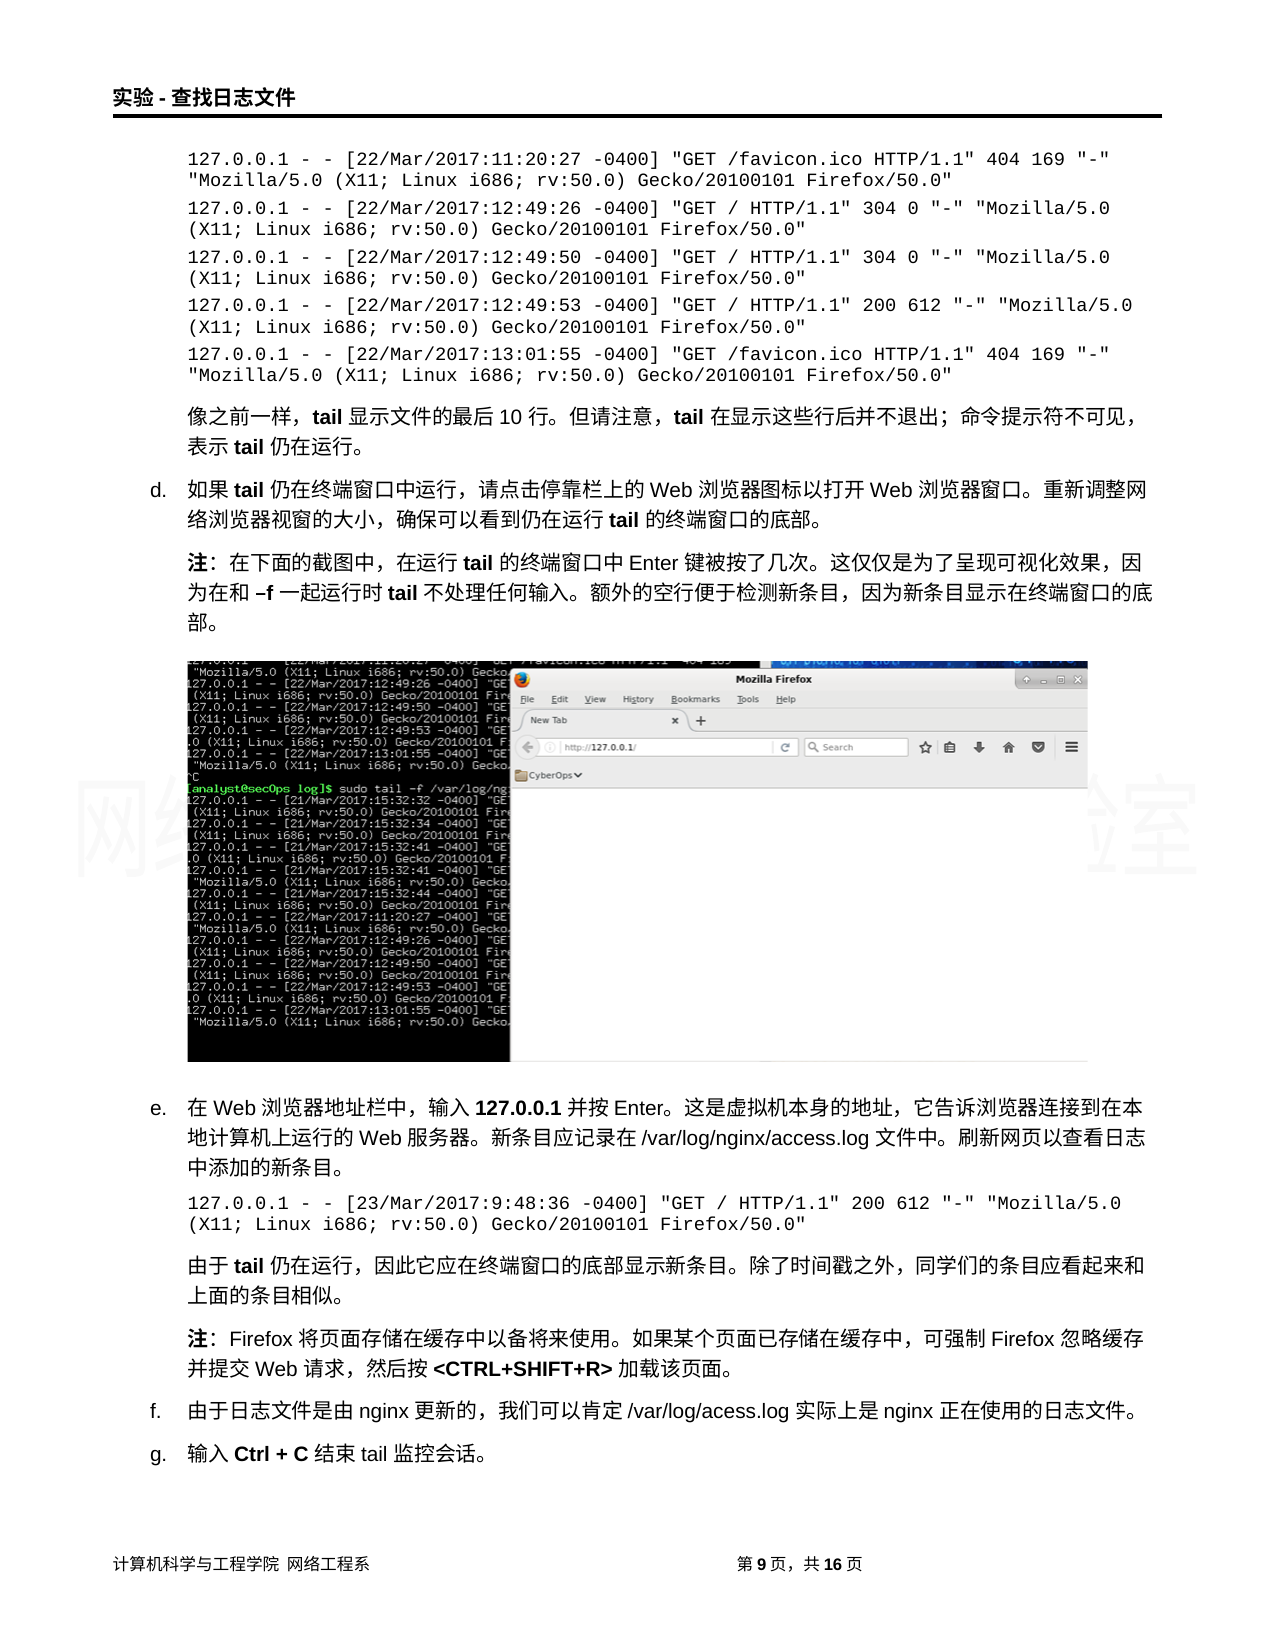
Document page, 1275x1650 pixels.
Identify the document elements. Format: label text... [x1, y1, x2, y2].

text 127.0.0.1 - - [22/Mar/2017:13:01:55 -0400] "GET /favicon.ico HTTP/1.1" 404 169 "-" "Mozilla/5.0 (X11; Linux i686; rv:50.0) Gecko/20100101 Firefox/50.0" [187, 345, 1162, 387]
text 127.0.0.1 - - [23/Mar/2017:9:48:36 -0400] "GET / HTTP/1.1" 200 612 "-" "Mozilla/5.0 (X11; Linux i686; rv:50.0) Gecko/20100101 Firefox/50.0" [187, 1194, 1162, 1236]
text 输入 Ctrl + C 结束 tail 监控会话。 [150, 1437, 1162, 1468]
text 由于日志文件是由 nginx 更新的，我们可以肯定 /var/log/acess.log 实际上是 nginx 正在使用的日志文件。 [150, 1395, 1162, 1425]
text 如果 tail 仍在终端窗口中运行，请点击停靠栏上的 Web 浏览器图标以打开 Web 浏览器窗口。重新调整网络浏览器视窗的大小，确保可以看到仍在运行 tail 的终端窗口的底部。 [150, 473, 1162, 533]
text 在 Web 浏览器地址栏中，输入 127.0.0.1 并按 Enter。这是虚拟机本身的地址，它告诉浏览器连接到在本地计算机上运行的 Web 服务器。新条目应记录在 /var/log/nginx/access.log 文件中。刷新网页以查看日志中添加的新条目。 [150, 1091, 1162, 1181]
list 注：在下面的截图中，在运行 tail 的终端窗口中 Enter 键被按了几次。这仅仅是为了呈现可视化效果，因为在和 –f 一起运行时 tail 不处理任何输入。额外的空行便于检测新条目，因为新条目显示在终端窗口的底部。 [187, 546, 1162, 636]
text 127.0.0.1 - - [22/Mar/2017:12:49:26 -0400] "GET / HTTP/1.1" 304 0 "-" "Mozilla/5.0 (X11; Linux i686; rv:50.0) Gecko/20100101 Firefox/50.0" [187, 199, 1162, 241]
text 127.0.0.1 - - [22/Mar/2017:12:49:50 -0400] "GET / HTTP/1.1" 304 0 "-" "Mozilla/5.0 (X11; Linux i686; rv:50.0) Gecko/20100101 Firefox/50.0" [187, 247, 1162, 290]
text 127.0.0.1 - - [22/Mar/2017:12:49:53 -0400] "GET / HTTP/1.1" 200 612 "-" "Mozilla/5.0 (X11; Linux i686; rv:50.0) Gecko/20100101 Firefox/50.0" [187, 296, 1162, 339]
picture [187, 661, 1088, 1062]
text 注：Firefox 将页面存储在缓存中以备将来使用。如果某个页面已存储在缓存中，可强制 Firefox 忽略缓存并提交 Web 请求，然后按 <CTRL+SHIFT+R> 加载该页面。 [187, 1322, 1162, 1382]
text 由于 tail 仍在运行，因此它应在终端窗口的底部显示新条目。除了时间戳之外，同学们的条目应看起来和上面的条目相似。 [187, 1249, 1162, 1309]
text 127.0.0.1 - - [22/Mar/2017:11:20:27 -0400] "GET /favicon.ico HTTP/1.1" 404 169 "-" "Mozilla/5.0 (X11; Linux i686; rv:50.0) Gecko/20100101 Firefox/50.0" [187, 150, 1162, 192]
list 像之前一样，tail 显示文件的最后 10 行。但请注意，tail 在显示这些行后并不退出；命令提示符不可见，表示 tail 仍在运行。 [187, 400, 1162, 460]
